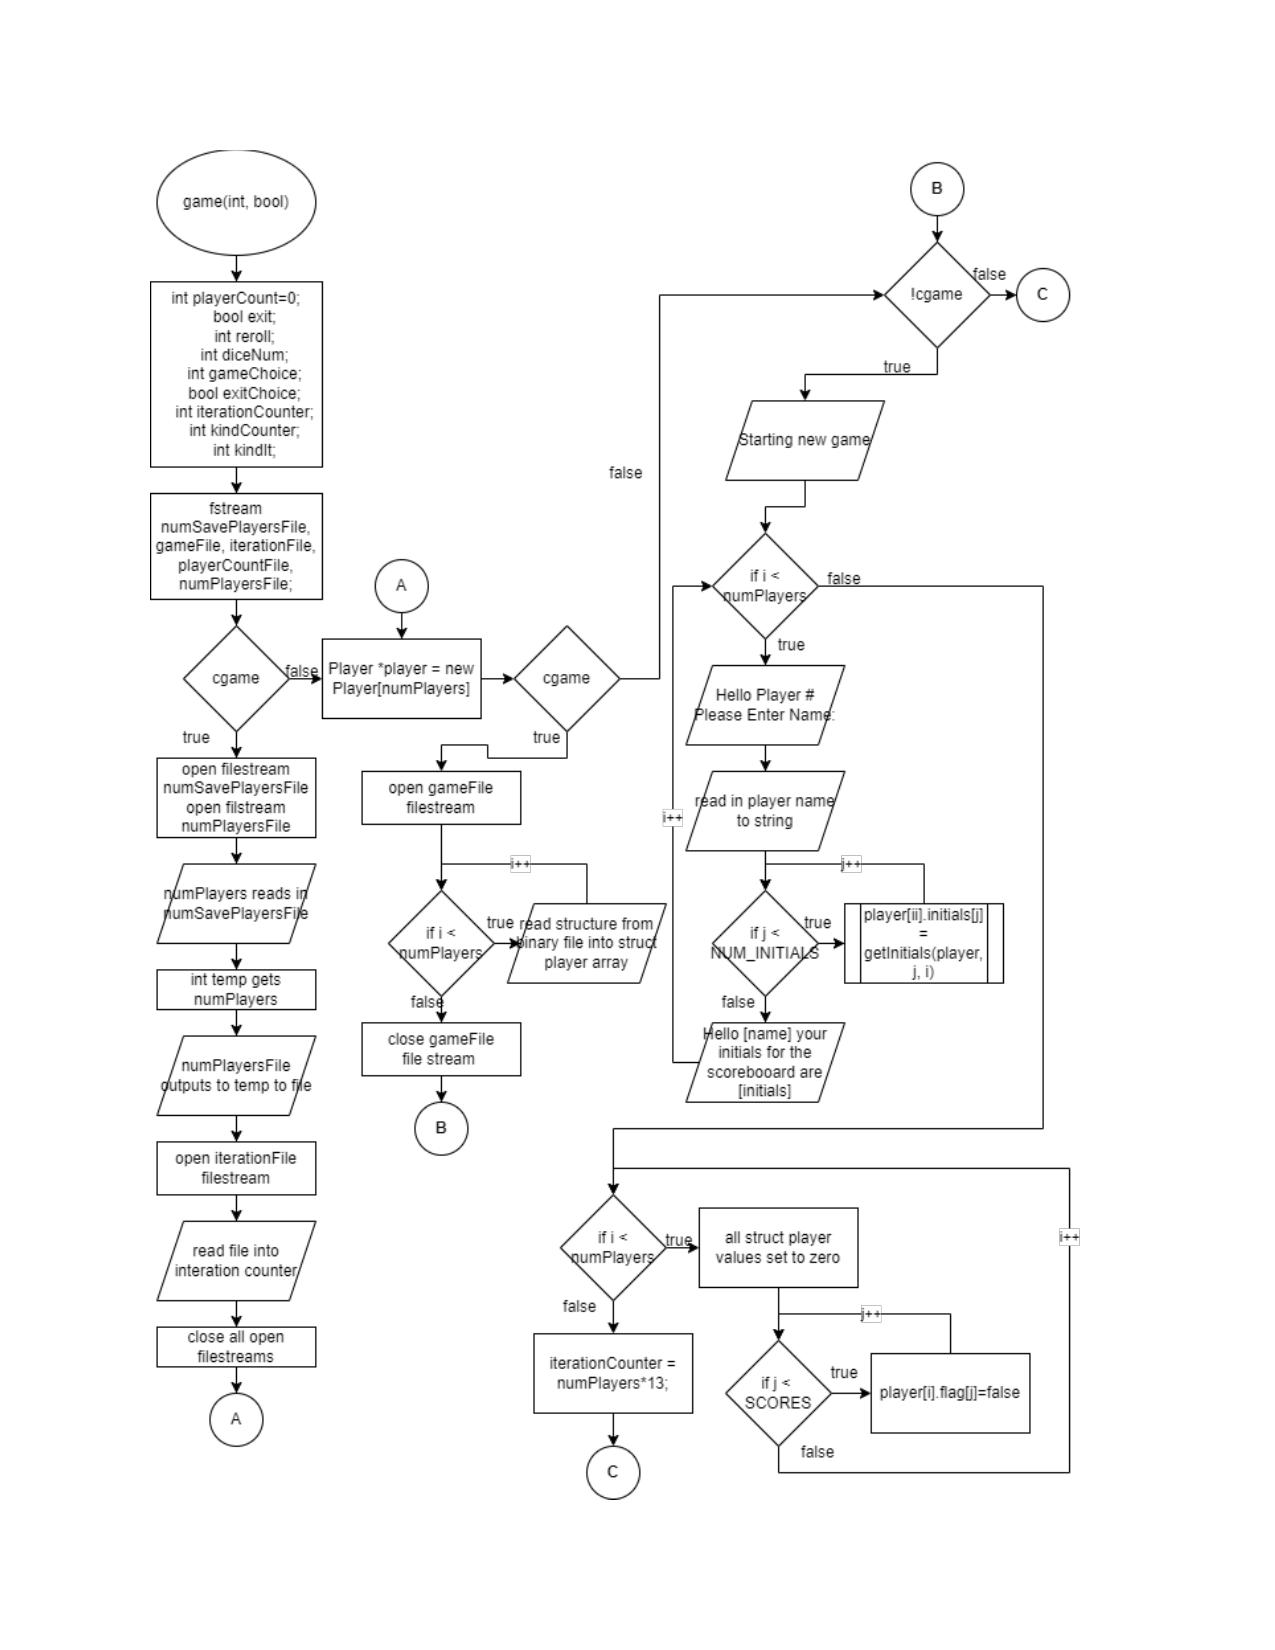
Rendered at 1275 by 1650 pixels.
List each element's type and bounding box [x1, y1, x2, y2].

picture [150, 150, 1081, 1500]
